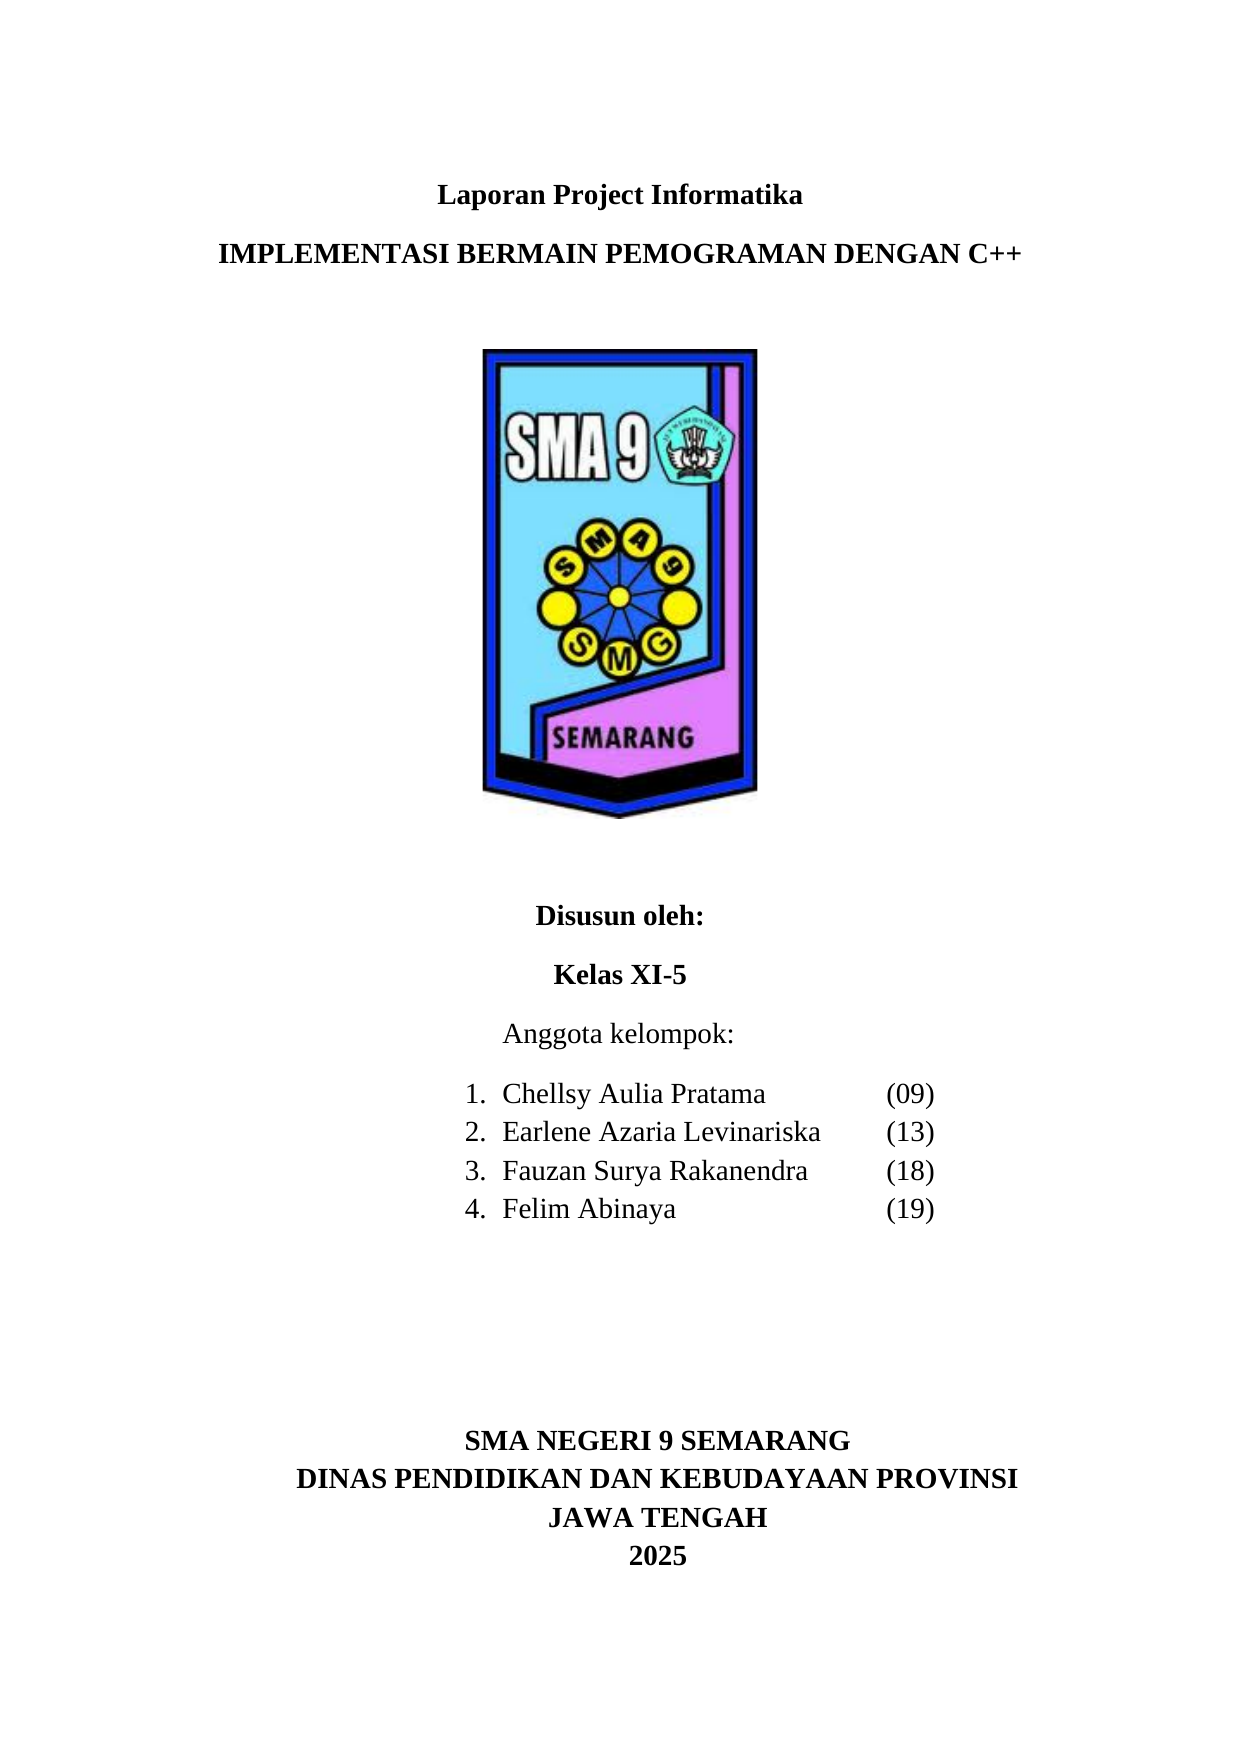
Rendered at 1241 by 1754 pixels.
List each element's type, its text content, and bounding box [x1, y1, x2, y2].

list Chellsy Aulia Pratama (09) [464, 1076, 1063, 1109]
text Disusun oleh: [177, 898, 1063, 931]
list SMA NEGERI 9 SEMARANG [252, 1423, 1063, 1456]
list Fauzan Surya Rakanendra (18) [464, 1153, 1063, 1187]
text IMPLEMENTASI BERMAIN PEMOGRAMAN DENGAN C++ [177, 237, 1063, 270]
text Anggota kelompok: [502, 1017, 1063, 1050]
list DINAS PENDIDIKAN DAN KEBUDAYAAN PROVINSI JAWA TENGAH [252, 1461, 1063, 1533]
list 2025 [252, 1538, 1063, 1572]
list Earlene Azaria Levinariska (13) [464, 1114, 1063, 1148]
text Laporan Project Informatika [177, 177, 1063, 211]
text Kelas XI-5 [177, 957, 1063, 991]
list Felim Abinaya (19) [464, 1192, 1063, 1225]
picture [482, 349, 758, 819]
